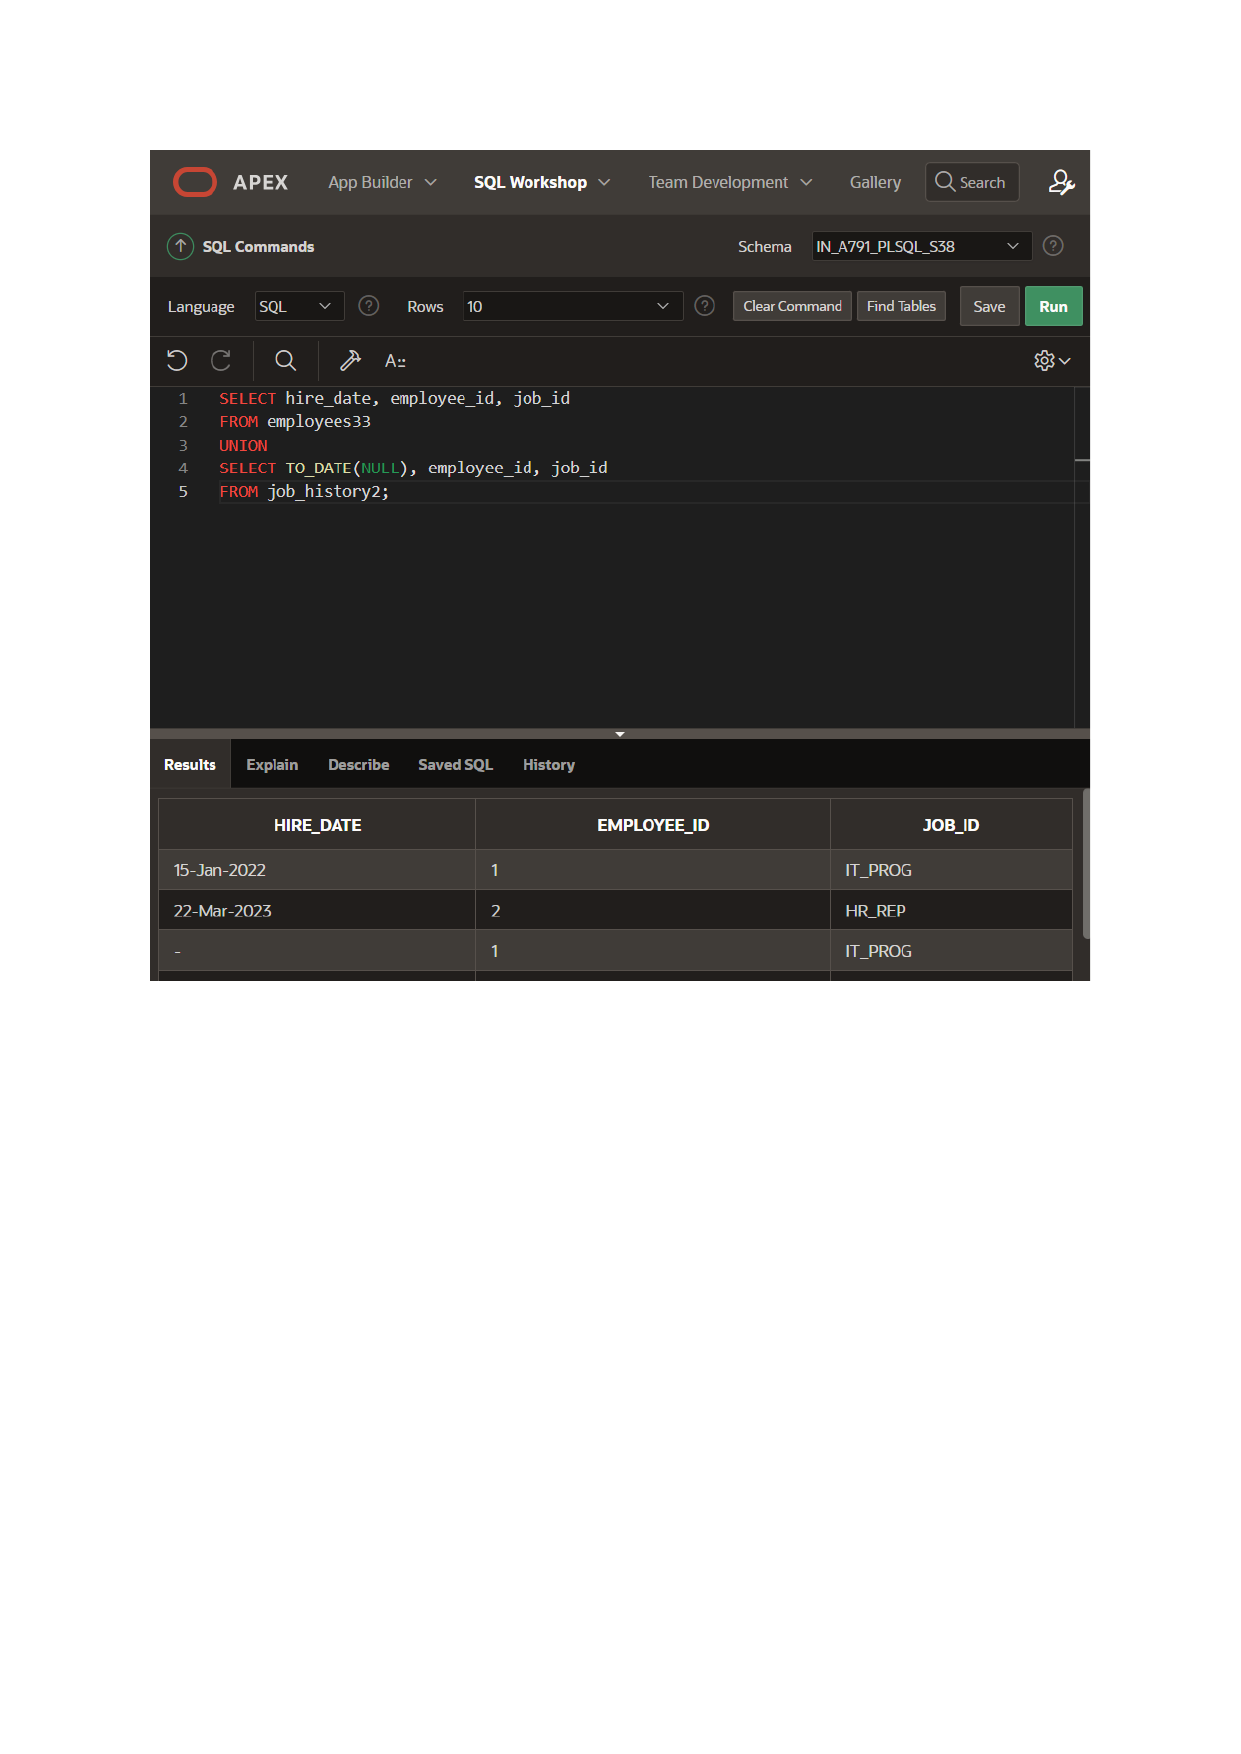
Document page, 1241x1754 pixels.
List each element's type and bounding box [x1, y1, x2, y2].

picture [150, 150, 1091, 981]
